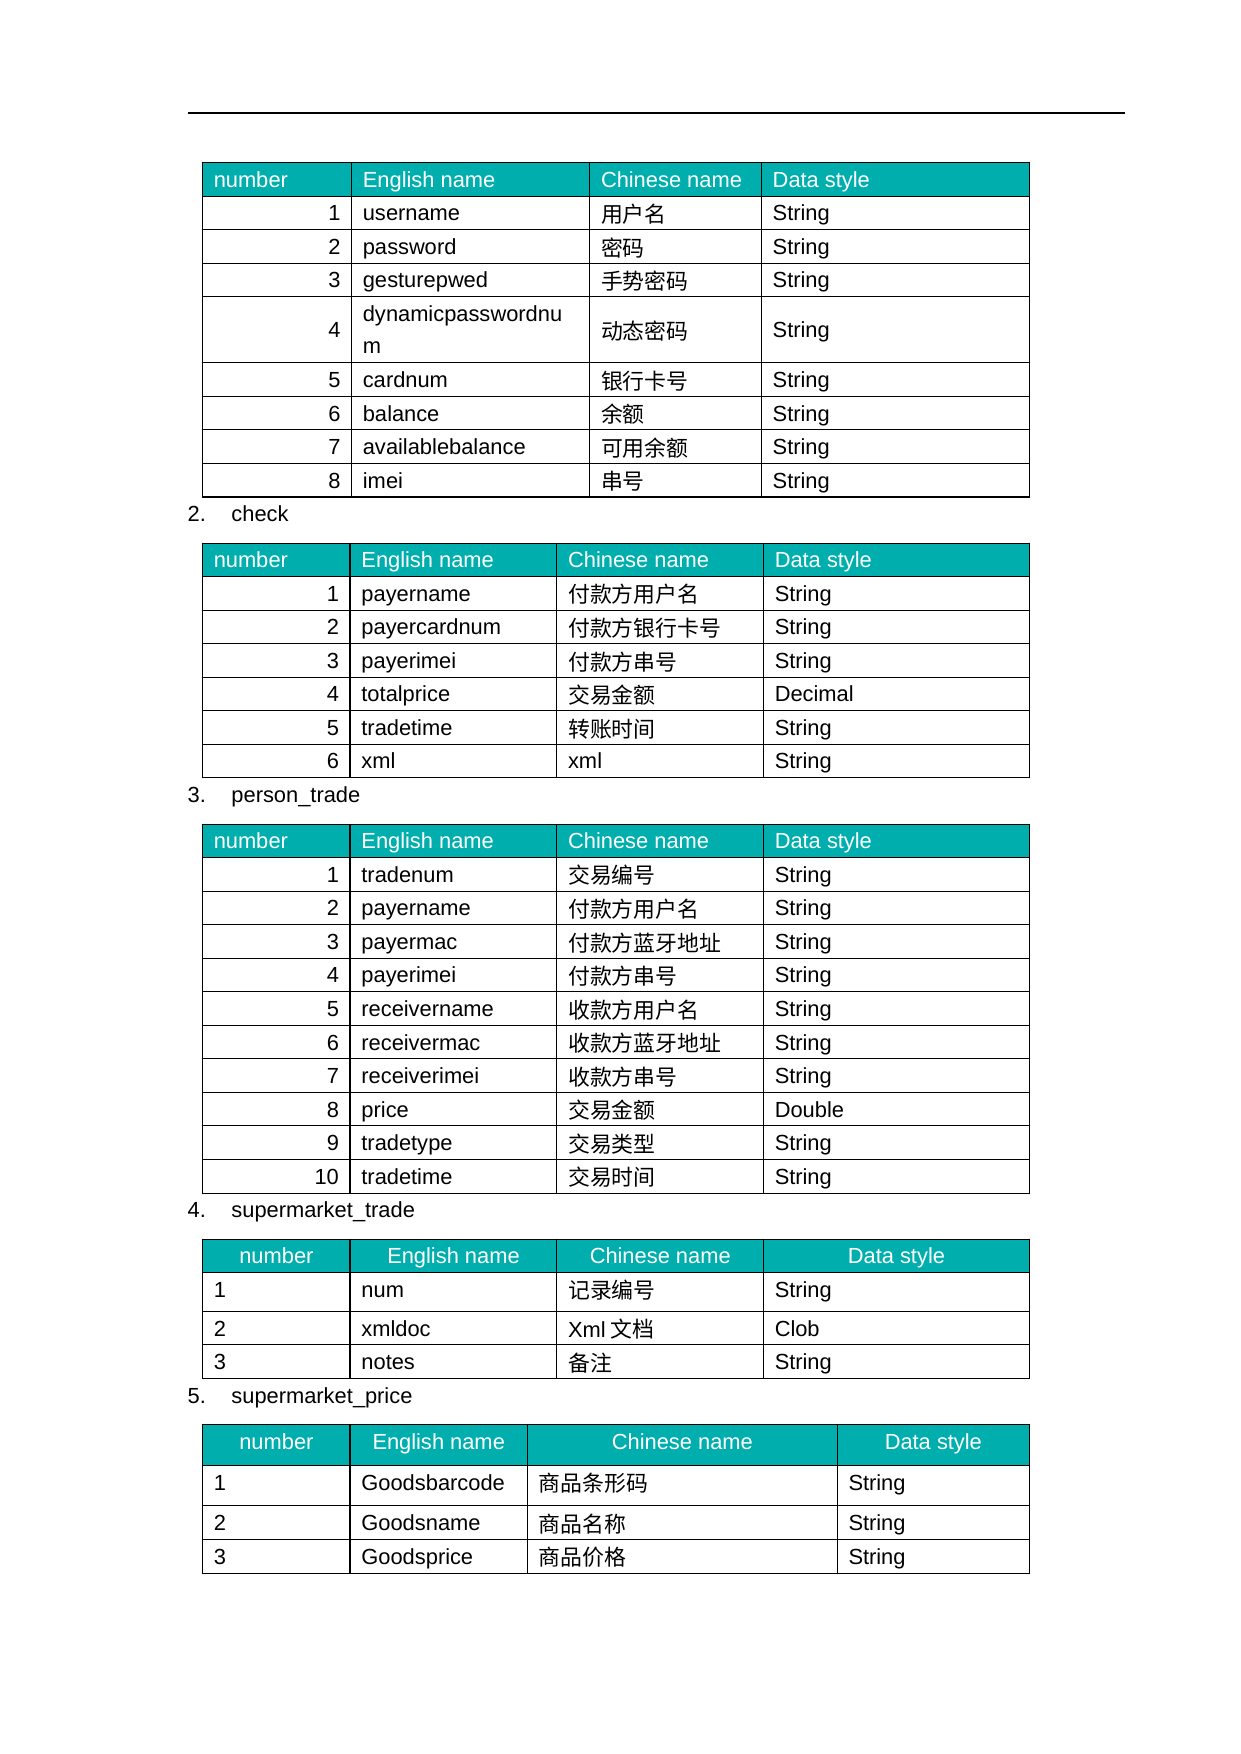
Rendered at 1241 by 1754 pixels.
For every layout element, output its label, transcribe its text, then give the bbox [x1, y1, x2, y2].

table_cell payername [351, 577, 556, 609]
table_cell payercardnum [351, 611, 556, 643]
table_cell 7 [203, 430, 351, 463]
table_cell 4 [203, 959, 349, 991]
table_cell 2 [203, 1506, 349, 1539]
table_cell payerimei [351, 959, 556, 991]
table_cell 3 [203, 1540, 349, 1572]
table_cell 付款方银行卡号 [557, 611, 763, 643]
table_cell Double [764, 1093, 1029, 1125]
table_cell availablebalance [352, 430, 589, 463]
table_cell String [764, 892, 1029, 924]
table_cell String [764, 1273, 1029, 1311]
table_cell 4 [203, 678, 349, 710]
table_cell String [838, 1466, 1029, 1505]
table_cell num [351, 1273, 556, 1311]
table_cell 2 [203, 611, 349, 643]
table_cell 6 [203, 745, 349, 777]
list supermarket_price [187, 1379, 1125, 1411]
table_cell 5 [203, 711, 349, 744]
table_cell Clob [764, 1312, 1029, 1344]
table_cell String [764, 1059, 1029, 1092]
table_cell receivername [351, 992, 556, 1025]
table_cell 付款方用户名 [557, 892, 763, 924]
table_header Chinese name [528, 1425, 837, 1465]
table_cell String [764, 745, 1029, 777]
table_cell 10 [203, 1160, 349, 1192]
table_cell 3 [203, 264, 351, 296]
table_cell String [764, 1345, 1029, 1378]
list supermarket_trade [187, 1193, 1125, 1226]
table_header number [203, 544, 349, 576]
table_cell String [762, 397, 1029, 429]
table_cell String [764, 925, 1029, 958]
table_cell 备注 [557, 1345, 763, 1378]
table_cell 2 [203, 1312, 349, 1344]
table_cell 6 [203, 1026, 349, 1058]
table_cell 交易时间 [557, 1160, 763, 1192]
table_cell String [764, 1126, 1029, 1159]
table_cell 2 [203, 230, 351, 263]
table_header English name [351, 1240, 556, 1272]
table_cell Xml文档 [557, 1312, 763, 1344]
table_cell 5 [203, 992, 349, 1025]
table_header Chinese name [557, 825, 763, 857]
table_header Chinese name [557, 1240, 763, 1272]
table_cell String [764, 1026, 1029, 1058]
table_cell String [838, 1540, 1029, 1572]
table_cell String [762, 464, 1029, 496]
table_cell xml [557, 745, 763, 777]
table_cell String [762, 264, 1029, 296]
table_cell 交易金额 [557, 678, 763, 710]
table_cell notes [351, 1345, 556, 1378]
table_cell 4 [203, 297, 351, 362]
table_header number [203, 163, 351, 196]
table_cell payerimei [351, 644, 556, 677]
table_header English name [351, 1425, 527, 1465]
table_cell 6 [203, 397, 351, 429]
table_cell 1 [203, 858, 349, 891]
table_cell 交易类型 [557, 1126, 763, 1159]
table_header English name [351, 825, 556, 857]
table_cell 余额 [590, 397, 761, 429]
table_cell receiverimei [351, 1059, 556, 1092]
table_cell String [762, 430, 1029, 463]
table_cell 商品条形码 [528, 1466, 837, 1505]
table_cell totalprice [351, 678, 556, 710]
table_cell balance [352, 397, 589, 429]
table_cell 记录编号 [557, 1273, 763, 1311]
table_cell password [352, 230, 589, 263]
table_header English name [351, 544, 556, 576]
table_cell 可用余额 [590, 430, 761, 463]
table_cell 5 [203, 363, 351, 396]
table_cell 1 [203, 577, 349, 609]
table_cell 1 [203, 197, 351, 229]
table_cell 转账时间 [557, 711, 763, 744]
table_cell imei [352, 464, 589, 496]
list check [187, 497, 1125, 530]
table_header Data style [762, 163, 1029, 196]
table_cell String [762, 230, 1029, 263]
table_header number [203, 825, 349, 857]
table_cell payermac [351, 925, 556, 958]
table_cell 1 [203, 1466, 349, 1505]
table_cell price [351, 1093, 556, 1125]
table_cell 交易编号 [557, 858, 763, 891]
table_cell String [764, 644, 1029, 677]
table_cell 付款方串号 [557, 959, 763, 991]
table_cell 付款方串号 [557, 644, 763, 677]
table_cell String [838, 1506, 1029, 1539]
table_cell 交易金额 [557, 1093, 763, 1125]
table_cell 手势密码 [590, 264, 761, 296]
table_cell payername [351, 892, 556, 924]
table_cell 3 [203, 644, 349, 677]
table_header number [203, 1425, 349, 1465]
table_cell 商品价格 [528, 1540, 837, 1572]
table_header number [203, 1240, 349, 1272]
table_cell 7 [203, 1059, 349, 1092]
table_cell cardnum [352, 363, 589, 396]
table_cell String [764, 992, 1029, 1025]
table_cell Goodsname [351, 1506, 527, 1539]
table_cell 密码 [590, 230, 761, 263]
table_cell String [762, 363, 1029, 396]
table_cell 商品名称 [528, 1506, 837, 1539]
table_cell tradetype [351, 1126, 556, 1159]
table_cell 银行卡号 [590, 363, 761, 396]
table_cell xml [351, 745, 556, 777]
table_cell 3 [203, 925, 349, 958]
table_header Chinese name [557, 544, 763, 576]
table_cell 串号 [590, 464, 761, 496]
table_cell tradenum [351, 858, 556, 891]
table_cell tradetime [351, 711, 556, 744]
table_cell 3 [203, 1345, 349, 1378]
table_cell 收款方用户名 [557, 992, 763, 1025]
table_cell 动态密码 [590, 297, 761, 362]
table_cell Goodsbarcode [351, 1466, 527, 1505]
table_cell tradetime [351, 1160, 556, 1192]
table_cell String [762, 197, 1029, 229]
table_cell 8 [203, 1093, 349, 1125]
table_cell receivermac [351, 1026, 556, 1058]
table_cell dynamicpasswordnum [352, 297, 589, 362]
table_header Data style [764, 825, 1029, 857]
table_cell String [764, 1160, 1029, 1192]
table_cell username [352, 197, 589, 229]
table_cell 2 [203, 892, 349, 924]
list person_trade [187, 778, 1125, 811]
table_header Data style [764, 544, 1029, 576]
table_cell 付款方用户名 [557, 577, 763, 609]
table_cell 付款方蓝牙地址 [557, 925, 763, 958]
table_cell gesturepwed [352, 264, 589, 296]
table_cell 1 [203, 1273, 349, 1311]
table_cell String [764, 959, 1029, 991]
table_cell 收款方蓝牙地址 [557, 1026, 763, 1058]
table_cell Goodsprice [351, 1540, 527, 1572]
table_cell String [764, 711, 1029, 744]
table_cell xmldoc [351, 1312, 556, 1344]
table_header Data style [838, 1425, 1029, 1465]
table_header English name [352, 163, 589, 196]
table_cell 用户名 [590, 197, 761, 229]
table_cell String [764, 858, 1029, 891]
table_cell 8 [203, 464, 351, 496]
table_header Chinese name [590, 163, 761, 196]
table_cell String [764, 577, 1029, 609]
table_cell 9 [203, 1126, 349, 1159]
table_cell Decimal [764, 678, 1029, 710]
table_header Data style [764, 1240, 1029, 1272]
table_cell String [764, 611, 1029, 643]
table_cell String [762, 297, 1029, 362]
table_cell 收款方串号 [557, 1059, 763, 1092]
